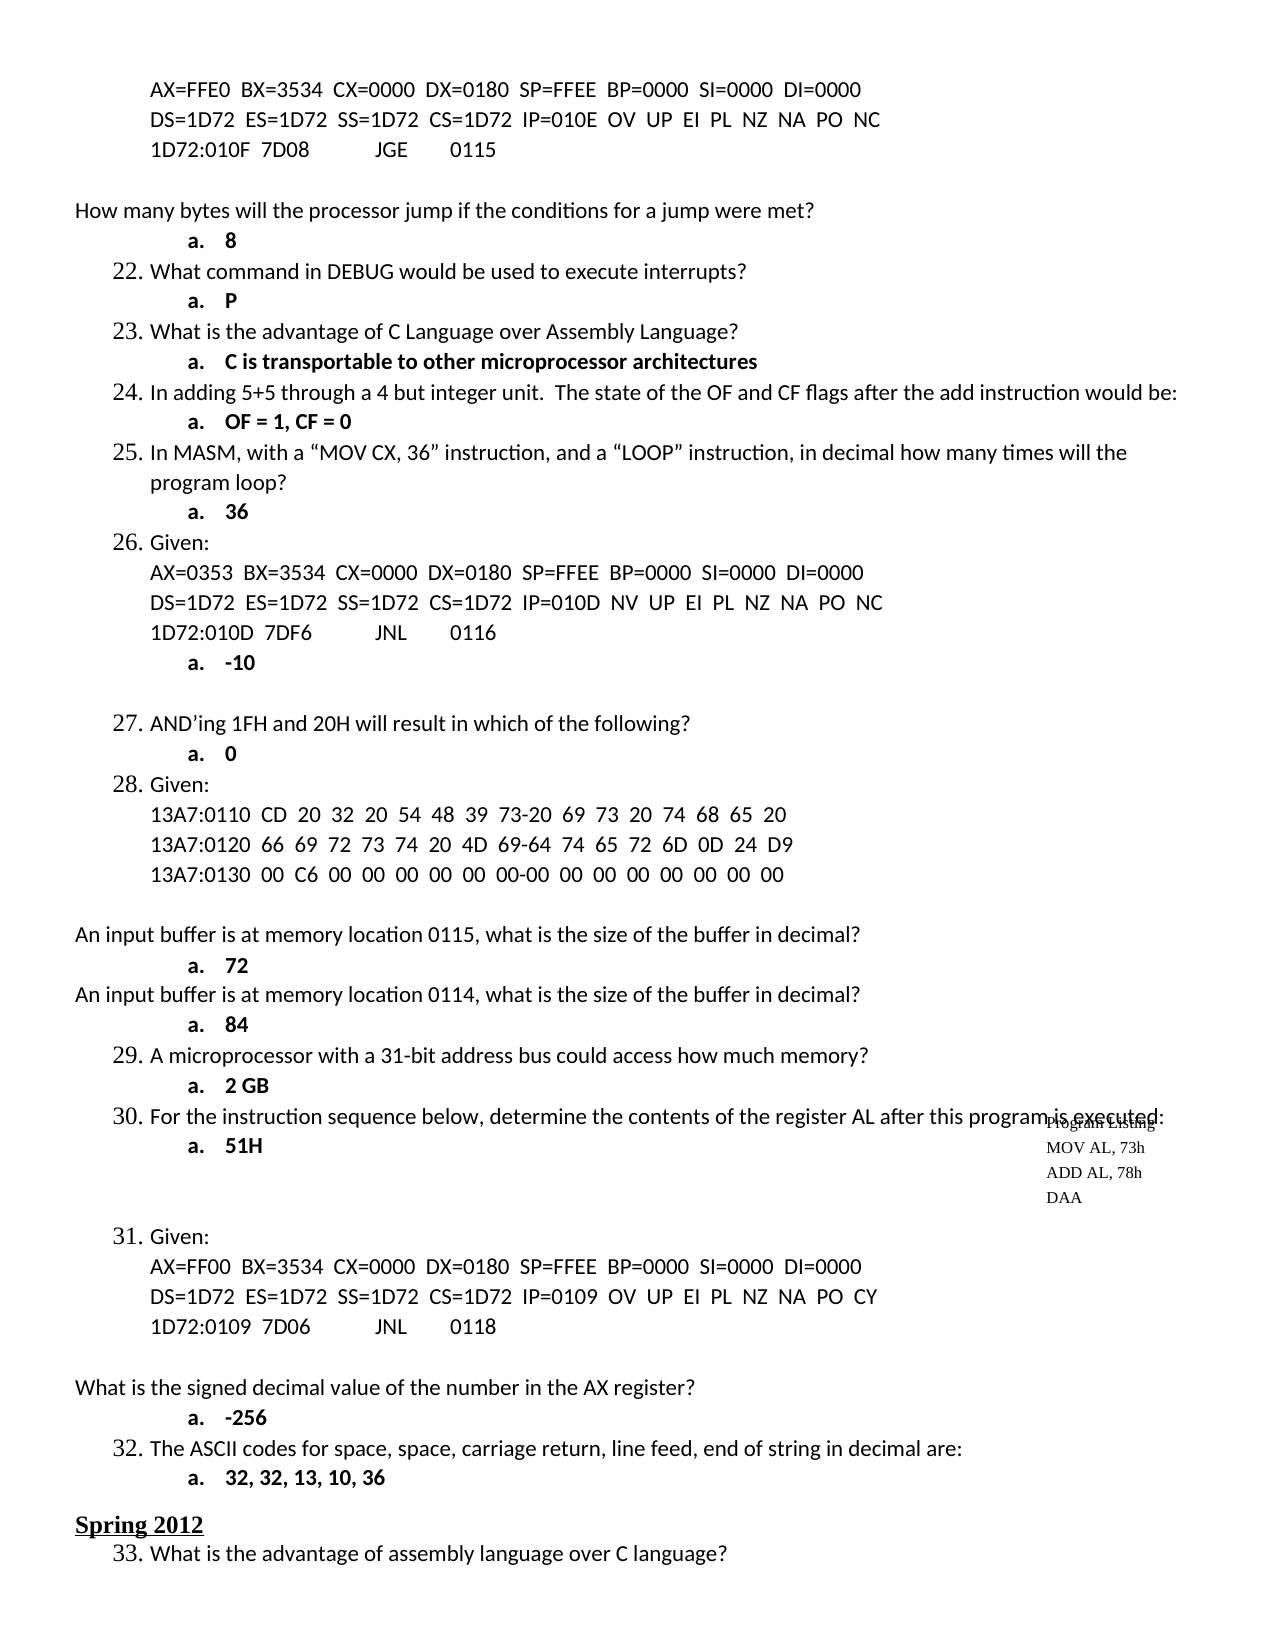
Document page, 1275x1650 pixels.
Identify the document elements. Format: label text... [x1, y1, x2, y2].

list C is transportable to other microprocessor architectures [187, 347, 1200, 375]
list 8 [187, 226, 1200, 254]
list 72 [187, 951, 1200, 979]
list Given: [112, 527, 1200, 556]
text DS=1D72 ES=1D72 SS=1D72 CS=1D72 IP=010D NV UP EI PL NZ NA PO NC [150, 588, 1200, 616]
list A microprocessor with a 31-bit address bus could access how much memory? [112, 1040, 1200, 1069]
list P [187, 286, 1200, 314]
text An input buffer is at memory location 0114, what is the size of the buffer in decimal? [75, 980, 1200, 1008]
list For the instruction sequence below, determine the contents of the register AL after this program is executed: [112, 1101, 1200, 1130]
list What is the advantage of C Language over Assembly Language? [112, 316, 1200, 345]
list -256 [187, 1403, 1200, 1431]
list 36 [187, 497, 1200, 525]
text AX=0353 BX=3534 CX=0000 DX=0180 SP=FFEE BP=0000 SI=0000 DI=0000 [150, 558, 1200, 586]
text DS=1D72 ES=1D72 SS=1D72 CS=1D72 IP=010E OV UP EI PL NZ NA PO NC [150, 105, 1200, 133]
text AX=FFE0 BX=3534 CX=0000 DX=0180 SP=FFEE BP=0000 SI=0000 DI=0000 [150, 75, 1200, 103]
list 51H [187, 1131, 1200, 1219]
list Given: [112, 1221, 1200, 1250]
list In MASM, with a “MOV CX, 36” instruction, and a “LOOP” instruction, in decimal how many times will the program loop? [112, 437, 1200, 496]
list 2 GB [187, 1071, 1200, 1099]
list 32, 32, 13, 10, 36 [187, 1463, 1200, 1491]
list 84 [187, 1011, 1200, 1039]
list In adding 5+5 through a 4 but integer unit. The state of the OF and CF flags after the add instruction would be: [112, 377, 1200, 406]
text How many bytes will the processor jump if the conditions for a jump were met? [75, 196, 1200, 224]
list The ASCII codes for space, space, carriage return, line feed, end of string in decimal are: [112, 1433, 1200, 1462]
text 13A7:0120 66 69 72 73 74 20 4D 69-64 74 65 72 6D 0D 24 D9 [150, 830, 1200, 858]
list OF = 1, CF = 0 [187, 407, 1200, 435]
text 1D72:010D 7DF6 JNL 0116 [150, 618, 1200, 646]
list 0 [187, 739, 1200, 767]
list Given: [112, 769, 1200, 798]
text 1D72:0109 7D06 JNL 0118 [150, 1312, 1200, 1340]
text An input buffer is at memory location 0115, what is the size of the buffer in decimal? [75, 921, 1200, 948]
text AX=FF00 BX=3534 CX=0000 DX=0180 SP=FFEE BP=0000 SI=0000 DI=0000 [150, 1252, 1200, 1280]
text 1D72:010F 7D08 JGE 0115 [150, 135, 1200, 163]
list What is the advantage of assembly language over C language? [112, 1538, 1200, 1568]
text Spring 2012 [75, 1510, 1200, 1538]
list -10 [187, 648, 1200, 707]
text What is the signed decimal value of the number in the AX register? [75, 1373, 1200, 1401]
list What command in DEBUG would be used to execute interrupts? [112, 256, 1200, 285]
text 13A7:0130 00 C6 00 00 00 00 00 00-00 00 00 00 00 00 00 00 [150, 860, 1200, 888]
list AND’ing 1FH and 20H will result in which of the following? [112, 708, 1200, 738]
text DS=1D72 ES=1D72 SS=1D72 CS=1D72 IP=0109 OV UP EI PL NZ NA PO CY [150, 1282, 1200, 1310]
text 13A7:0110 CD 20 32 20 54 48 39 73-20 69 73 20 74 68 65 20 [150, 800, 1200, 828]
